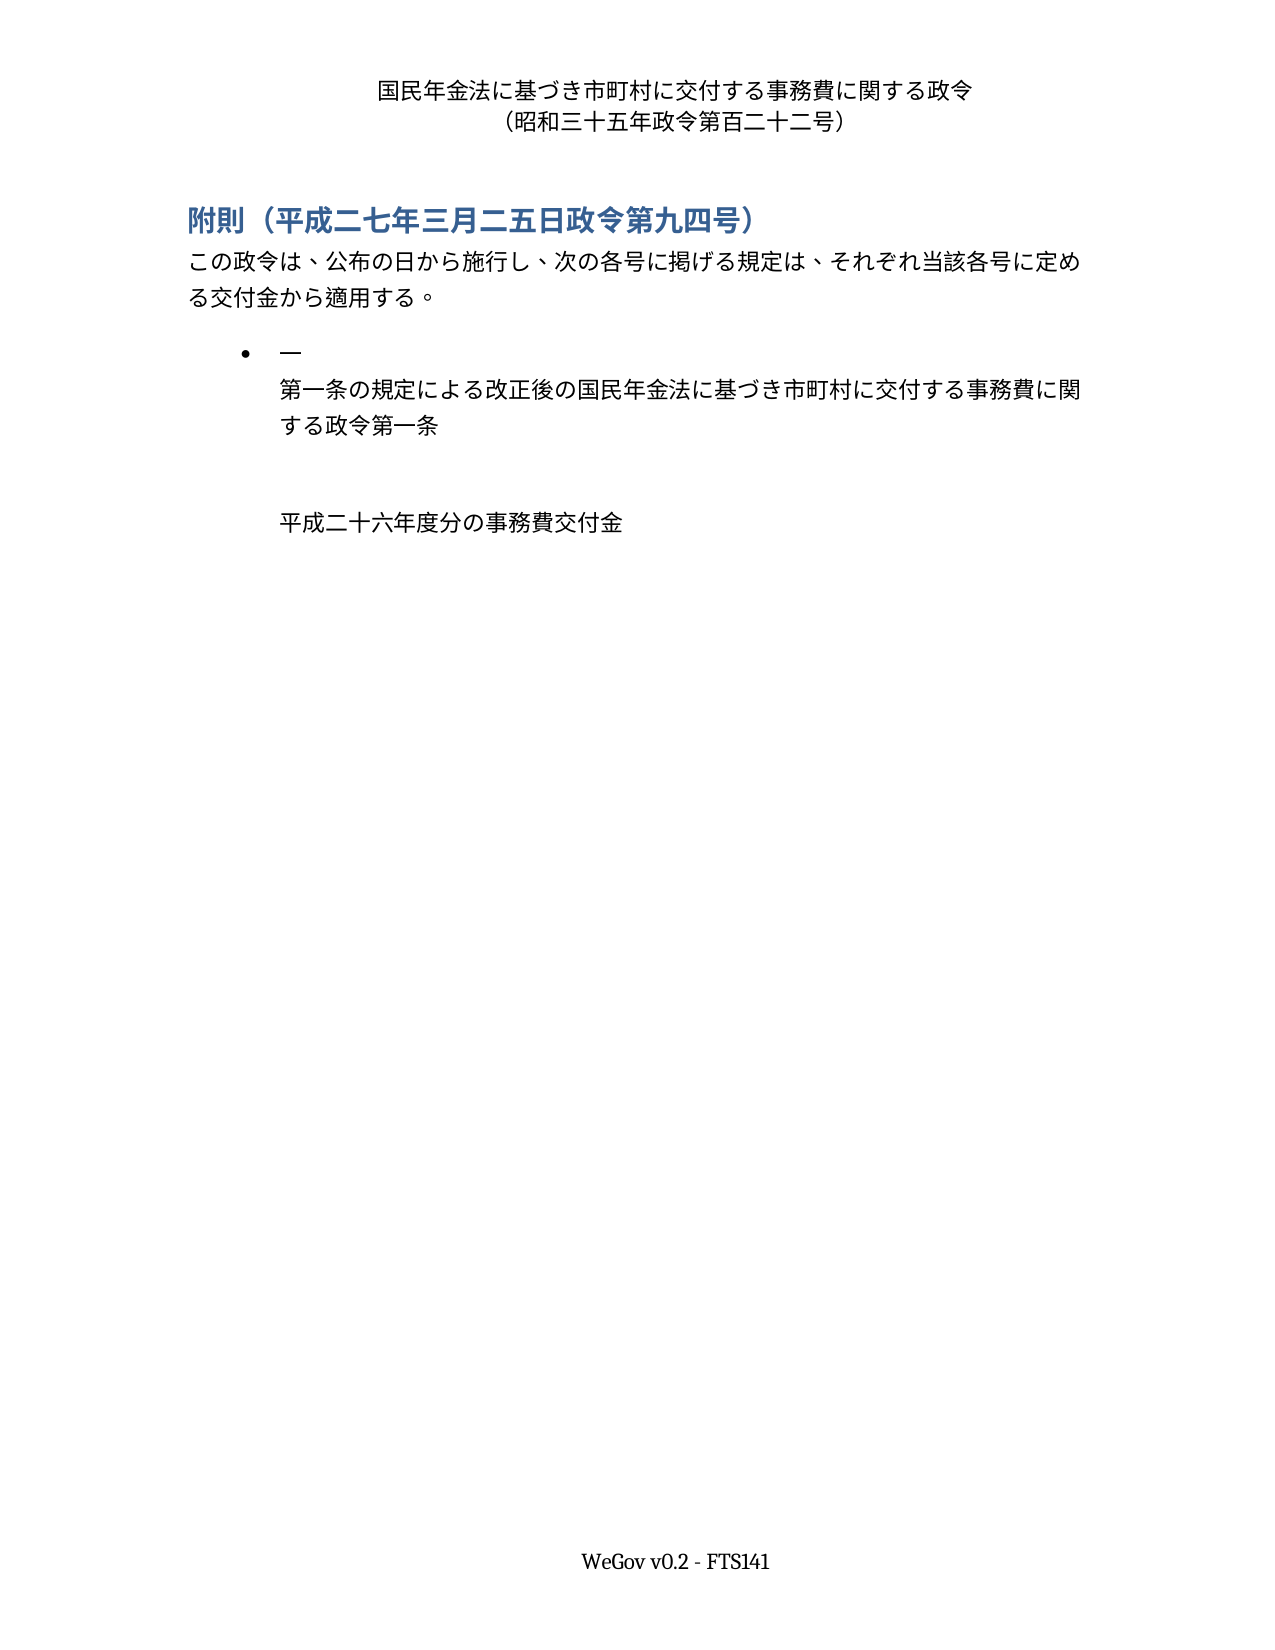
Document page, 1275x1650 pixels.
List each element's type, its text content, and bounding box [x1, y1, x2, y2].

text この政令は、公布の日から施行し、次の各号に掲げる規定は、それぞれ当該各号に定める交付金から適用する。 [187, 246, 1087, 313]
list 一 第一条の規定による改正後の国民年金法に基づき市町村に交付する事務費に関する政令第一条 平成二十六年度分の事務費交付金 [242, 338, 1087, 538]
subtitle 附則（平成二七年三月二五日政令第九四号） [187, 200, 1087, 240]
